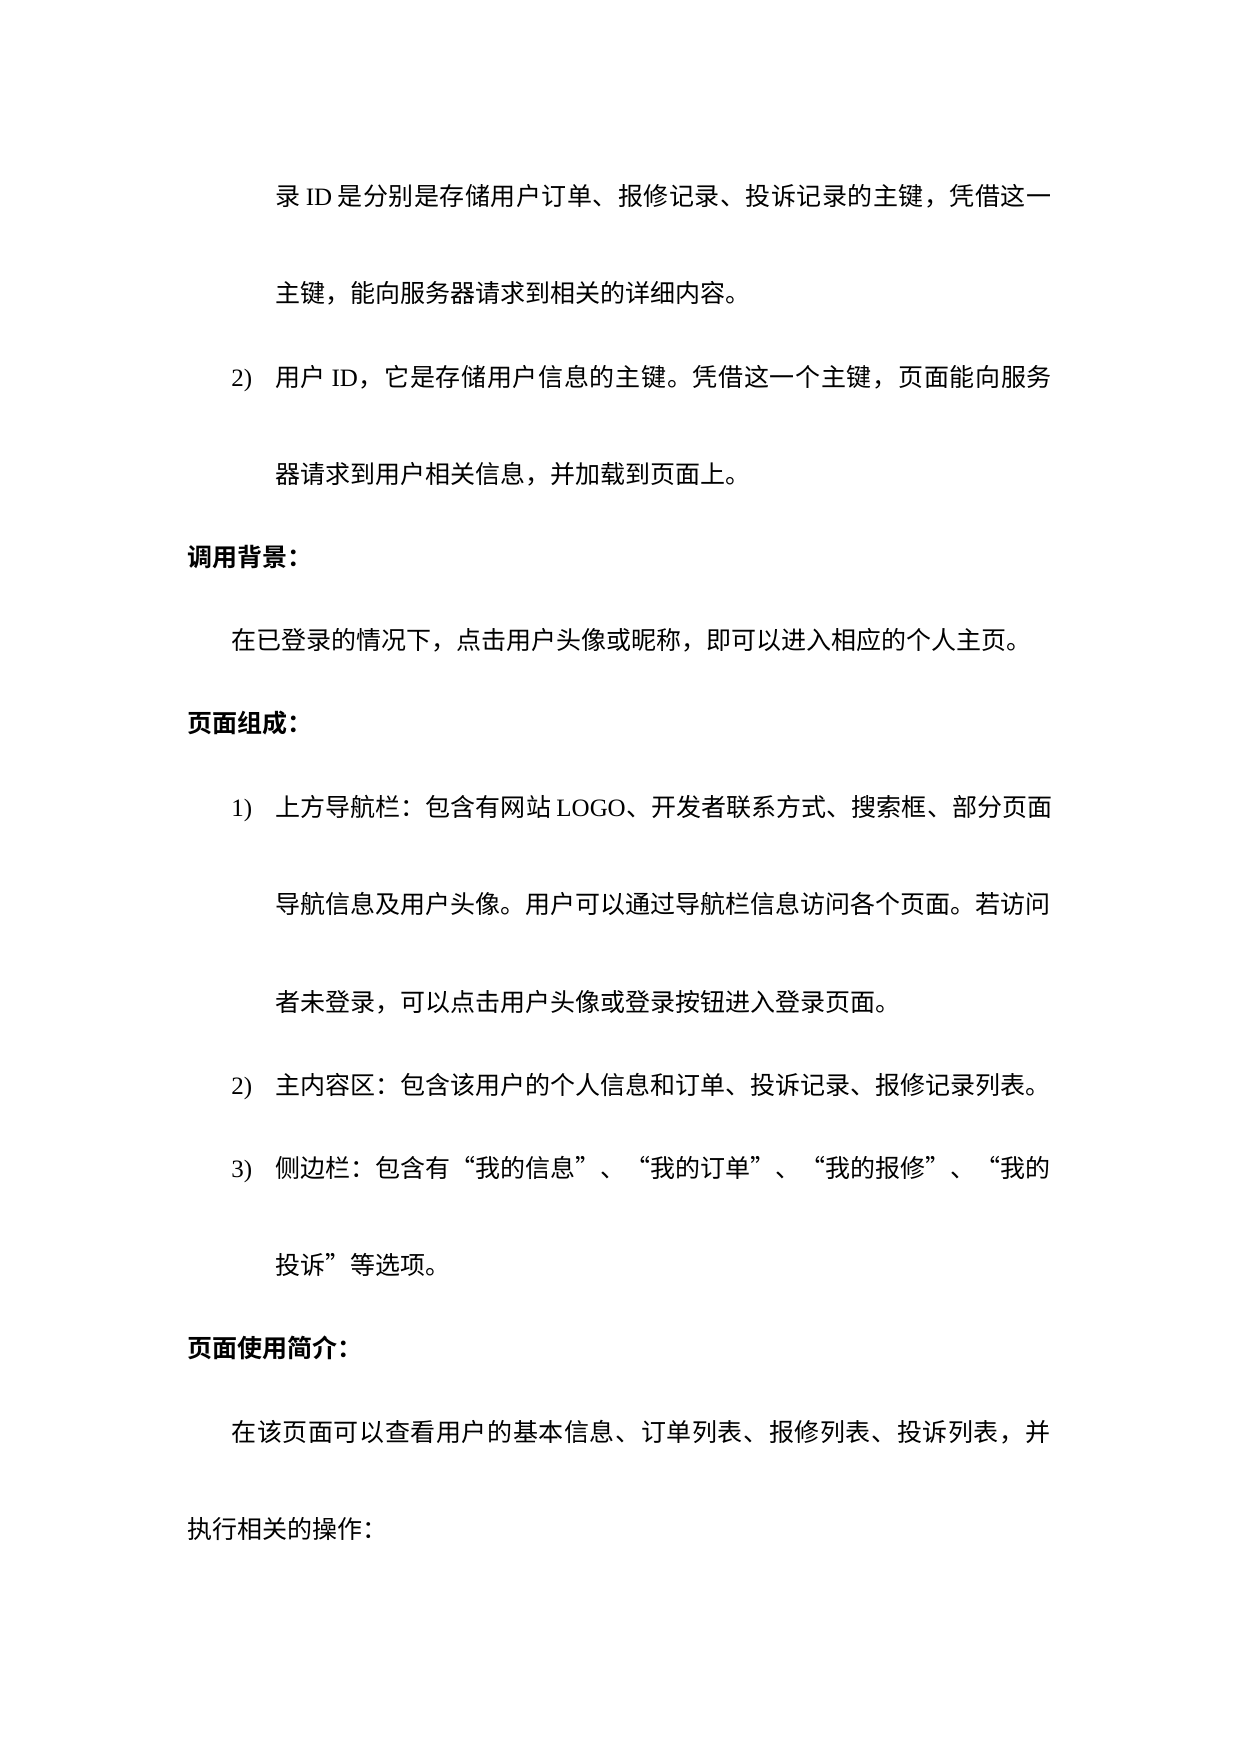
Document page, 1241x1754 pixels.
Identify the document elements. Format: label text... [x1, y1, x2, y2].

text 在已登录的情况下，点击用户头像或昵称，即可以进入相应的个人主页。 [187, 606, 1053, 671]
list 用户ID，它是存储用户信息的主键。凭借这一个主键，页面能向服务器请求到用户相关信息，并加载到页面上。 [231, 343, 1053, 505]
subtitle 调用背景： [187, 523, 1053, 588]
subtitle 页面组成： [187, 689, 1053, 754]
list 上方导航栏：包含有网站LOGO、开发者联系方式、搜索框、部分页面导航信息及用户头像。用户可以通过导航栏信息访问各个页面。若访问者未登录，可以点击用户头像或登录按钮进入登录页面。 [231, 773, 1053, 1033]
subtitle 页面使用简介： [187, 1314, 1053, 1379]
list 侧边栏：包含有“我的信息”、“我的订单”、“我的报修”、“我的投诉”等选项。 [231, 1134, 1053, 1296]
text 在该页面可以查看用户的基本信息、订单列表、报修列表、投诉列表，并执行相关的操作： [187, 1398, 1053, 1560]
list 主内容区：包含该用户的个人信息和订单、投诉记录、报修记录列表。 [231, 1051, 1053, 1116]
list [231, 162, 1053, 324]
